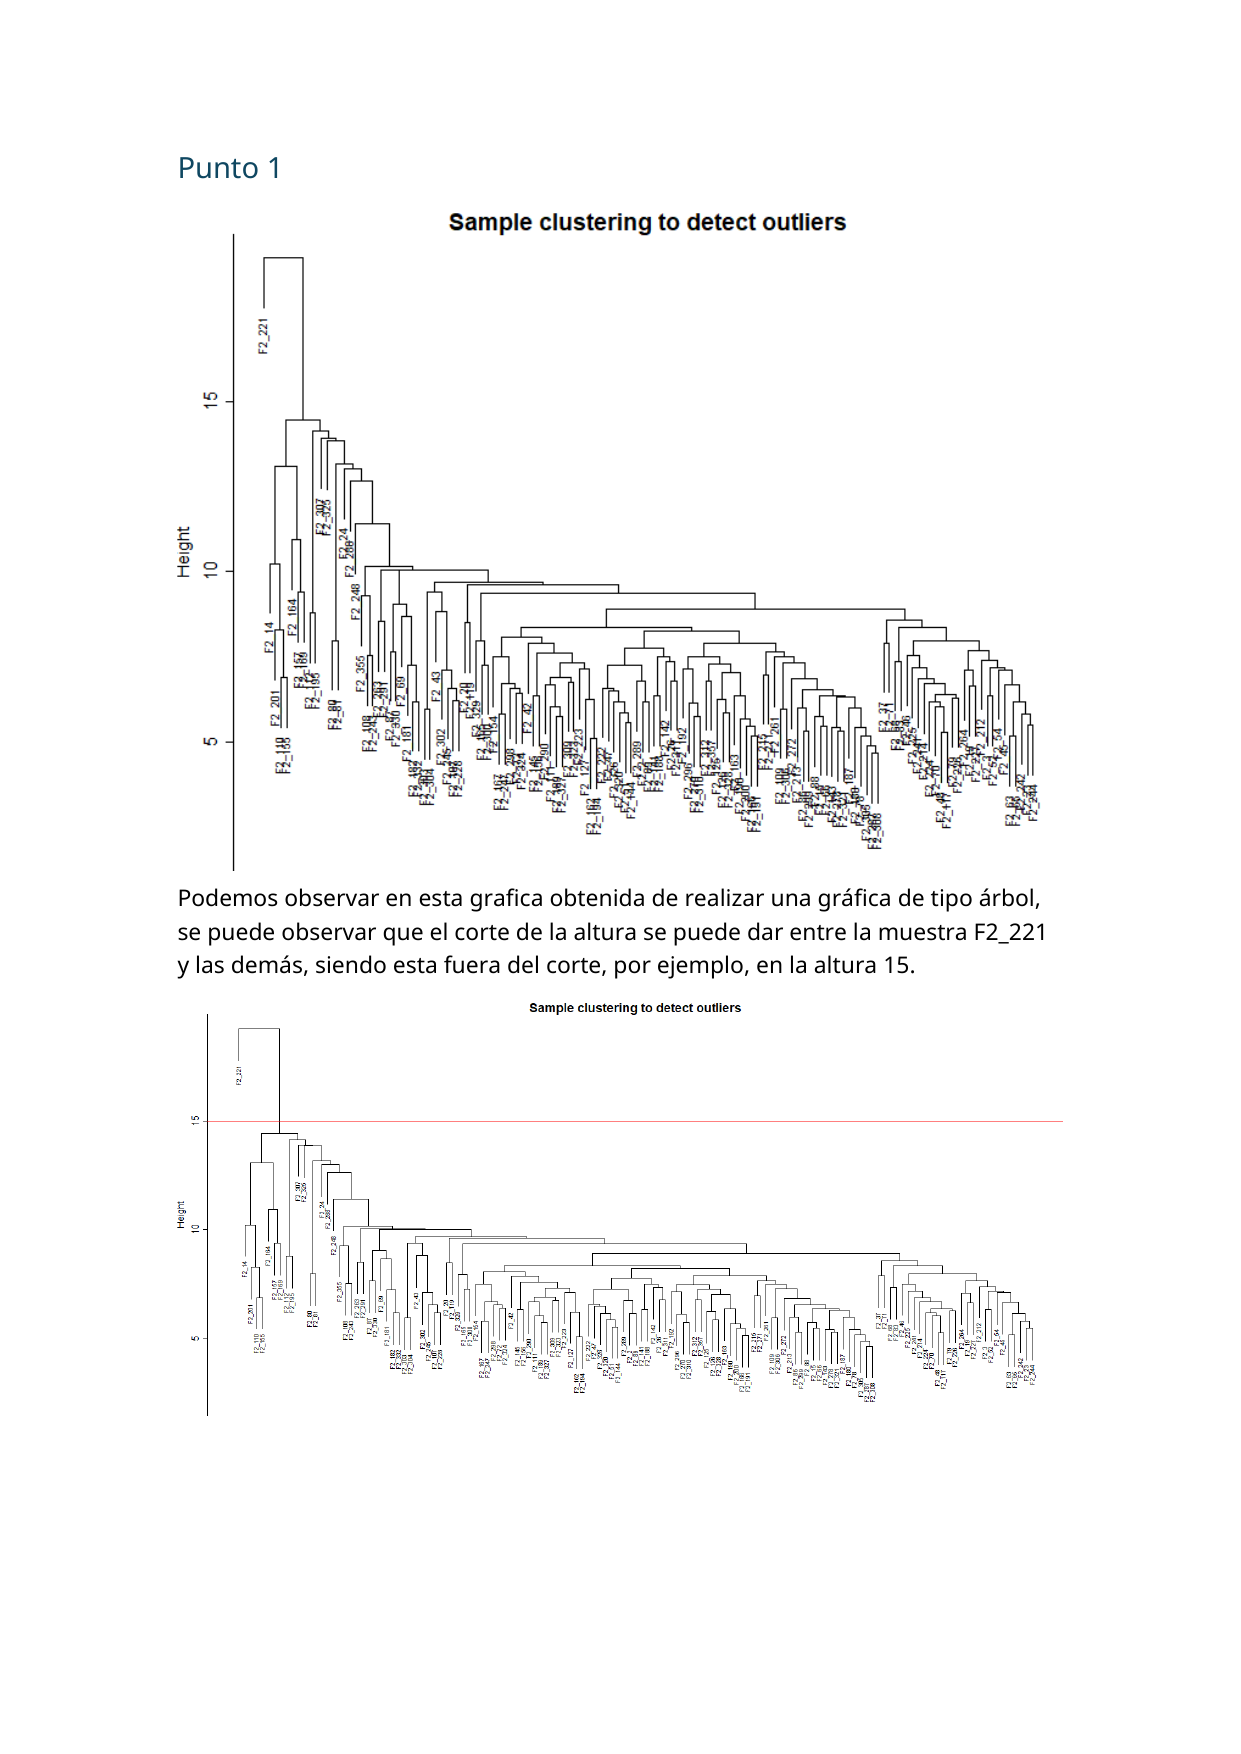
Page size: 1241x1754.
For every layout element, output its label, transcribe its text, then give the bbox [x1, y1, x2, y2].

picture [177, 207, 1063, 871]
picture [177, 999, 1063, 1416]
text Podemos observar en esta grafica obtenida de realizar una gráfica de tipo árbol, se puede observar que el corte de la altura se puede dar entre la muestra F2_221 y las demás, siendo esta fuera del corte, por ejemplo, en la altura 15. [177, 882, 1063, 980]
subtitle Punto 1 [177, 148, 1063, 187]
